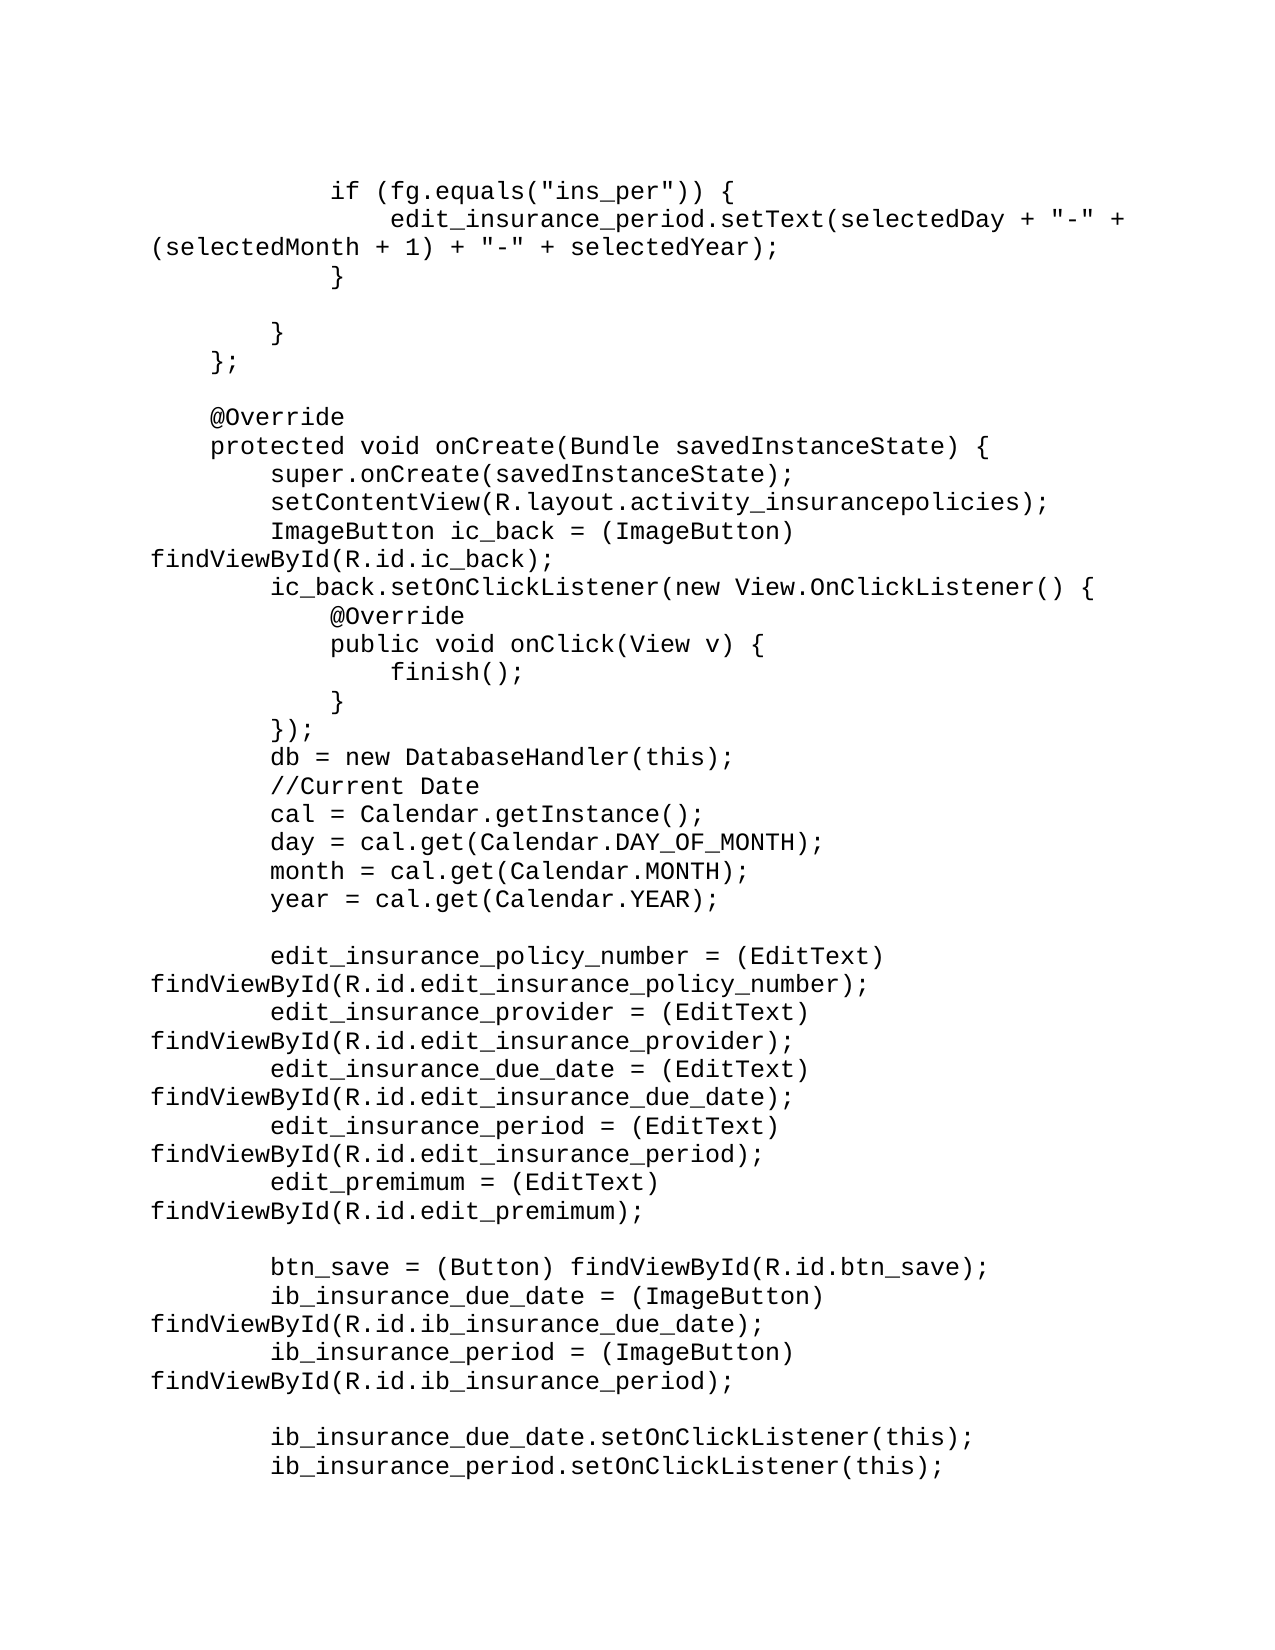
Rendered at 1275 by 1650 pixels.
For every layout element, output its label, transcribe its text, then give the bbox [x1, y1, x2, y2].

text } [150, 263, 1125, 292]
text finish(); [150, 660, 1125, 688]
text @Override [150, 603, 1125, 632]
text db = new DatabaseHandler(this); [150, 745, 1125, 773]
text public void onClick(View v) { [150, 632, 1125, 660]
text //Current Date [150, 773, 1125, 802]
text edit_insurance_period = (EditText) findViewById(R.id.edit_insurance_period); [150, 1113, 1125, 1170]
text if (fg.equals("ins_per")) { [150, 178, 1125, 207]
text ib_insurance_due_date.setOnClickListener(this); [150, 1425, 1125, 1453]
text setContentView(R.layout.activity_insurancepolicies); [150, 490, 1125, 518]
text day = cal.get(Calendar.DAY_OF_MONTH); [150, 830, 1125, 858]
text edit_premimum = (EditText) findViewById(R.id.edit_premimum); [150, 1170, 1125, 1227]
text } [150, 320, 1125, 348]
text ic_back.setOnClickListener(new View.OnClickListener() { [150, 575, 1125, 603]
text month = cal.get(Calendar.MONTH); [150, 858, 1125, 887]
text super.onCreate(savedInstanceState); [150, 462, 1125, 490]
text edit_insurance_period.setText(selectedDay + "-" + (selectedMonth + 1) + "-" + selectedYear); [150, 207, 1125, 263]
text edit_insurance_provider = (EditText) findViewById(R.id.edit_insurance_provider); [150, 1000, 1125, 1057]
text edit_insurance_due_date = (EditText) findViewById(R.id.edit_insurance_due_date); [150, 1057, 1125, 1113]
text btn_save = (Button) findViewById(R.id.btn_save); [150, 1255, 1125, 1283]
text ib_insurance_due_date = (ImageButton) findViewById(R.id.ib_insurance_due_date); [150, 1283, 1125, 1340]
text ib_insurance_period = (ImageButton) findViewById(R.id.ib_insurance_period); [150, 1340, 1125, 1397]
text }); [150, 717, 1125, 745]
text ImageButton ic_back = (ImageButton) findViewById(R.id.ic_back); [150, 518, 1125, 575]
text ib_insurance_period.setOnClickListener(this); [150, 1453, 1125, 1482]
text } [150, 688, 1125, 717]
text protected void onCreate(Bundle savedInstanceState) { [150, 433, 1125, 462]
text @Override [150, 405, 1125, 433]
text cal = Calendar.getInstance(); [150, 802, 1125, 830]
text }; [150, 348, 1125, 377]
text year = cal.get(Calendar.YEAR); [150, 887, 1125, 915]
text edit_insurance_policy_number = (EditText) findViewById(R.id.edit_insurance_policy_number); [150, 943, 1125, 1000]
